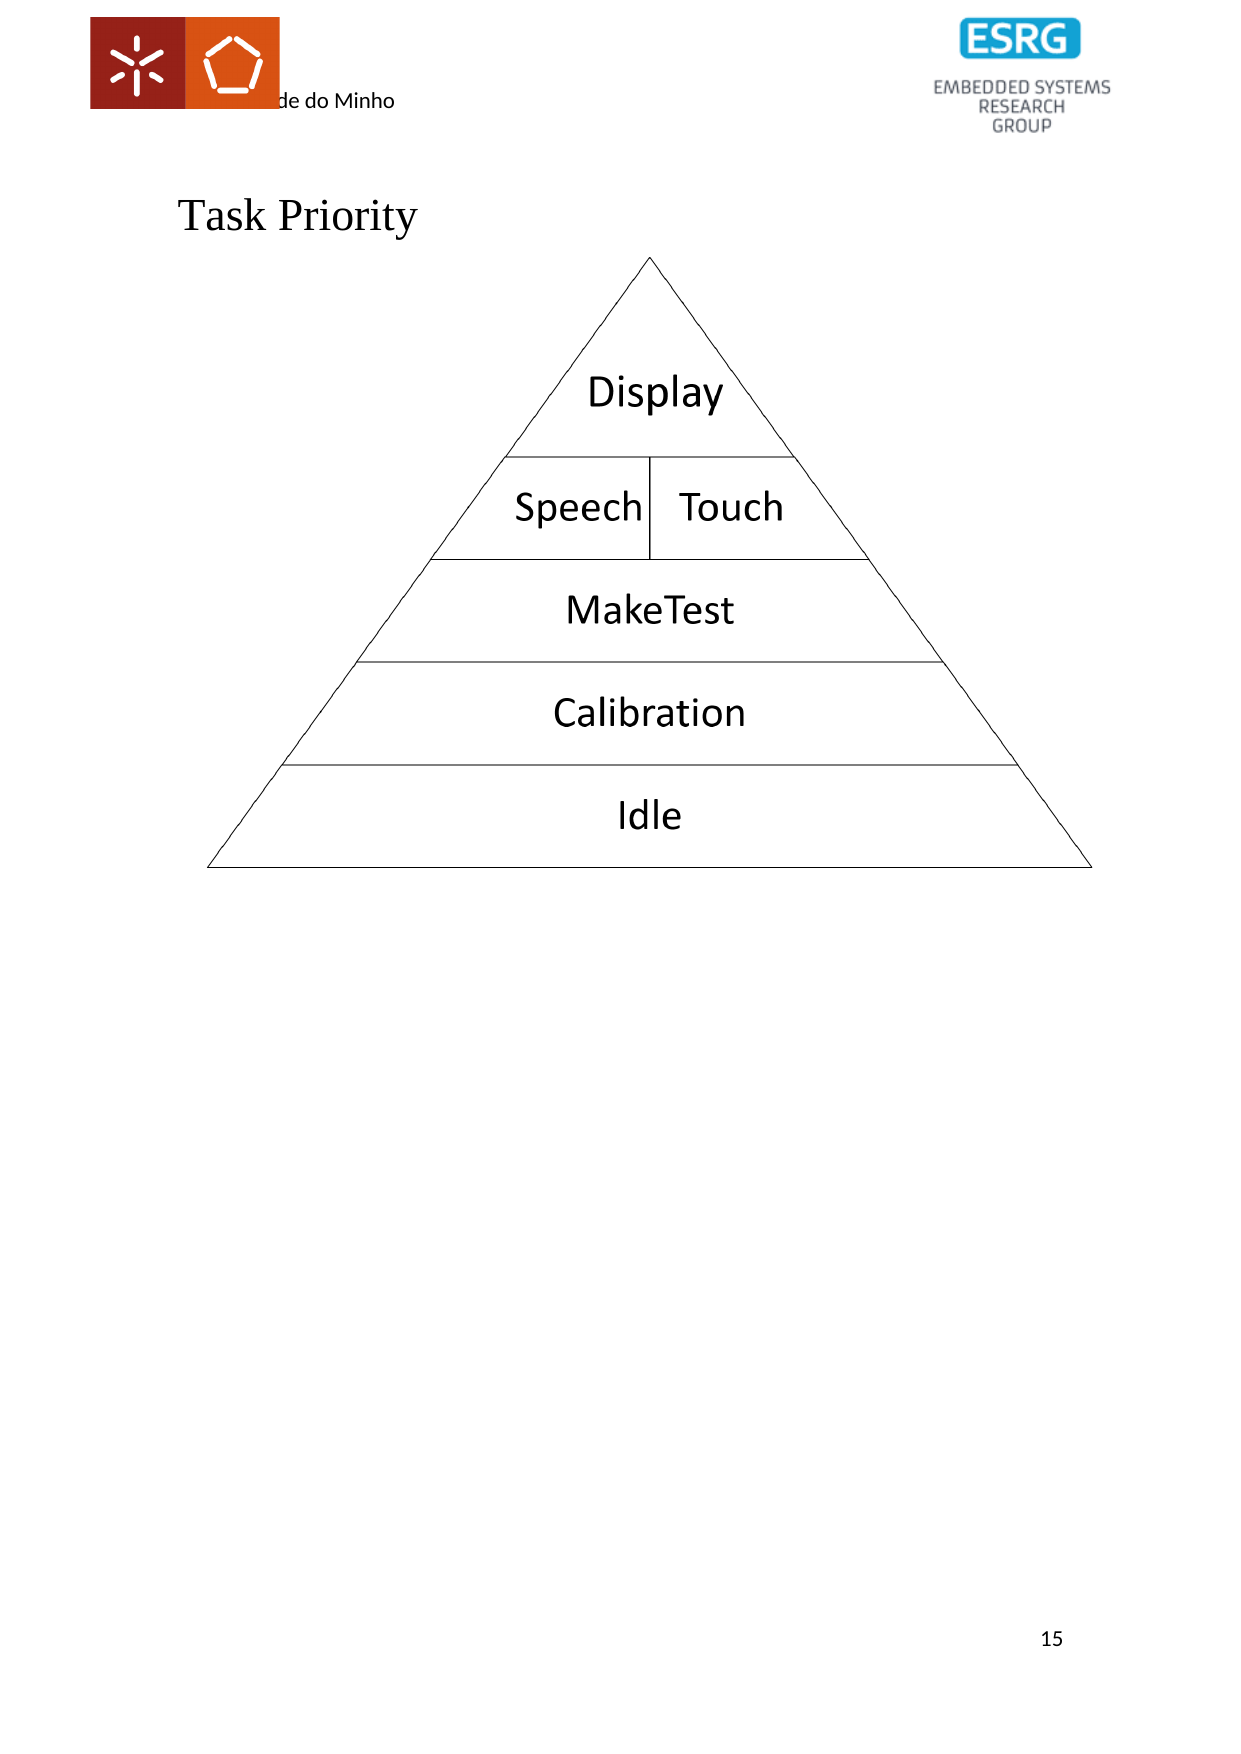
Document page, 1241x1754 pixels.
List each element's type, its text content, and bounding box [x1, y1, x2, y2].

picture [914, 14, 1126, 137]
picture [206, 256, 1093, 868]
text Task Priority [177, 187, 1063, 240]
